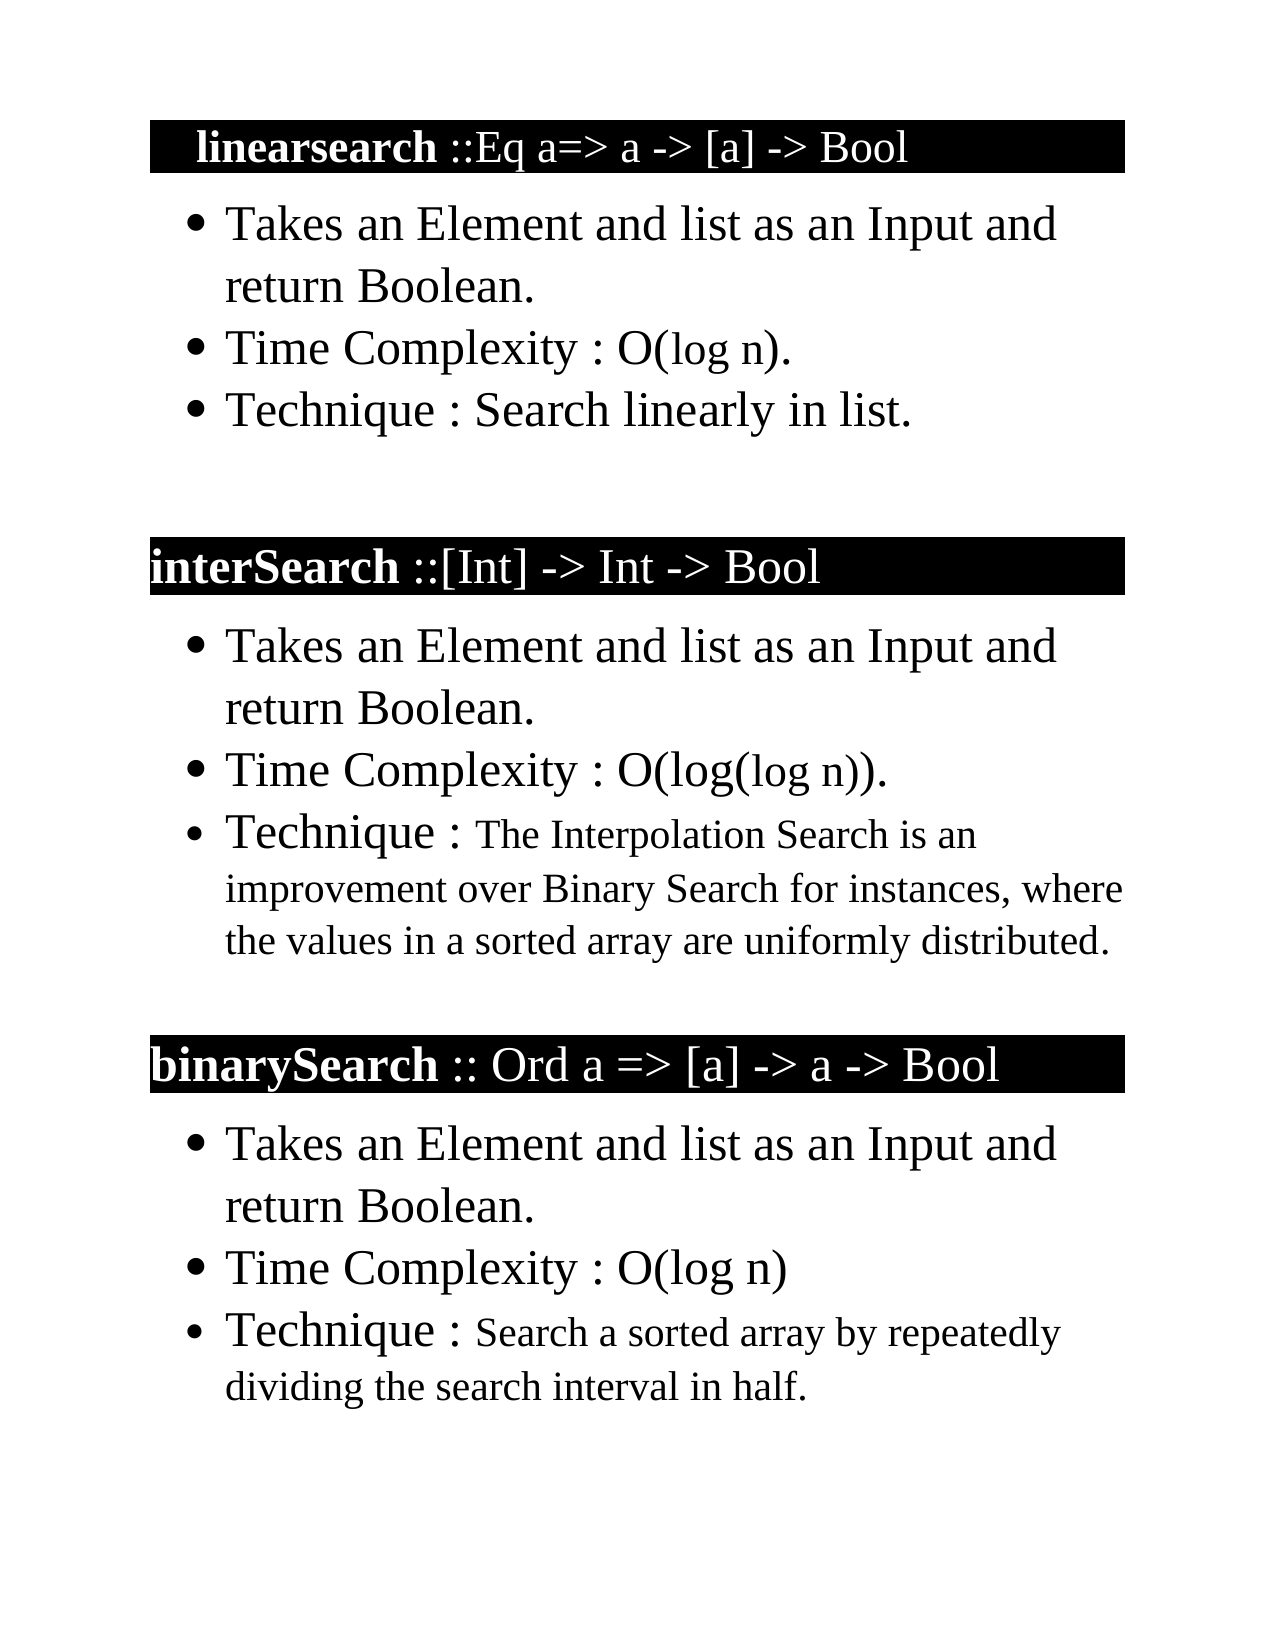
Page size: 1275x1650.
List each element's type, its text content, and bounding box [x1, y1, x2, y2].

list Time Complexity : O(log n). [187, 318, 1125, 375]
list Takes an Element and list as an Input and return Boolean. [187, 616, 1125, 736]
list Technique : Search a sorted array by repeatedly dividing the search interval in half. [187, 1300, 1125, 1409]
text linearsearch ::Eq a=> a -> [a] -> Bool [150, 120, 1125, 173]
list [187, 1114, 1125, 1233]
text binarySearch :: Ord a => [a] -> a -> Bool [150, 1035, 1125, 1093]
list Technique : The Interpolation Search is an improvement over Binary Search for instances, where the values in a sorted array are uniformly distributed. [187, 802, 1125, 963]
list Technique : Search linearly in list. [187, 380, 1125, 437]
list Time Complexity : O(log n) [187, 1238, 1125, 1296]
list Time Complexity : O(log(log n)). [187, 740, 1125, 798]
list Takes an Element and list as an Input and return Boolean. [187, 193, 1125, 313]
text interSearch ::[Int] -> Int -> Bool [150, 537, 1125, 595]
